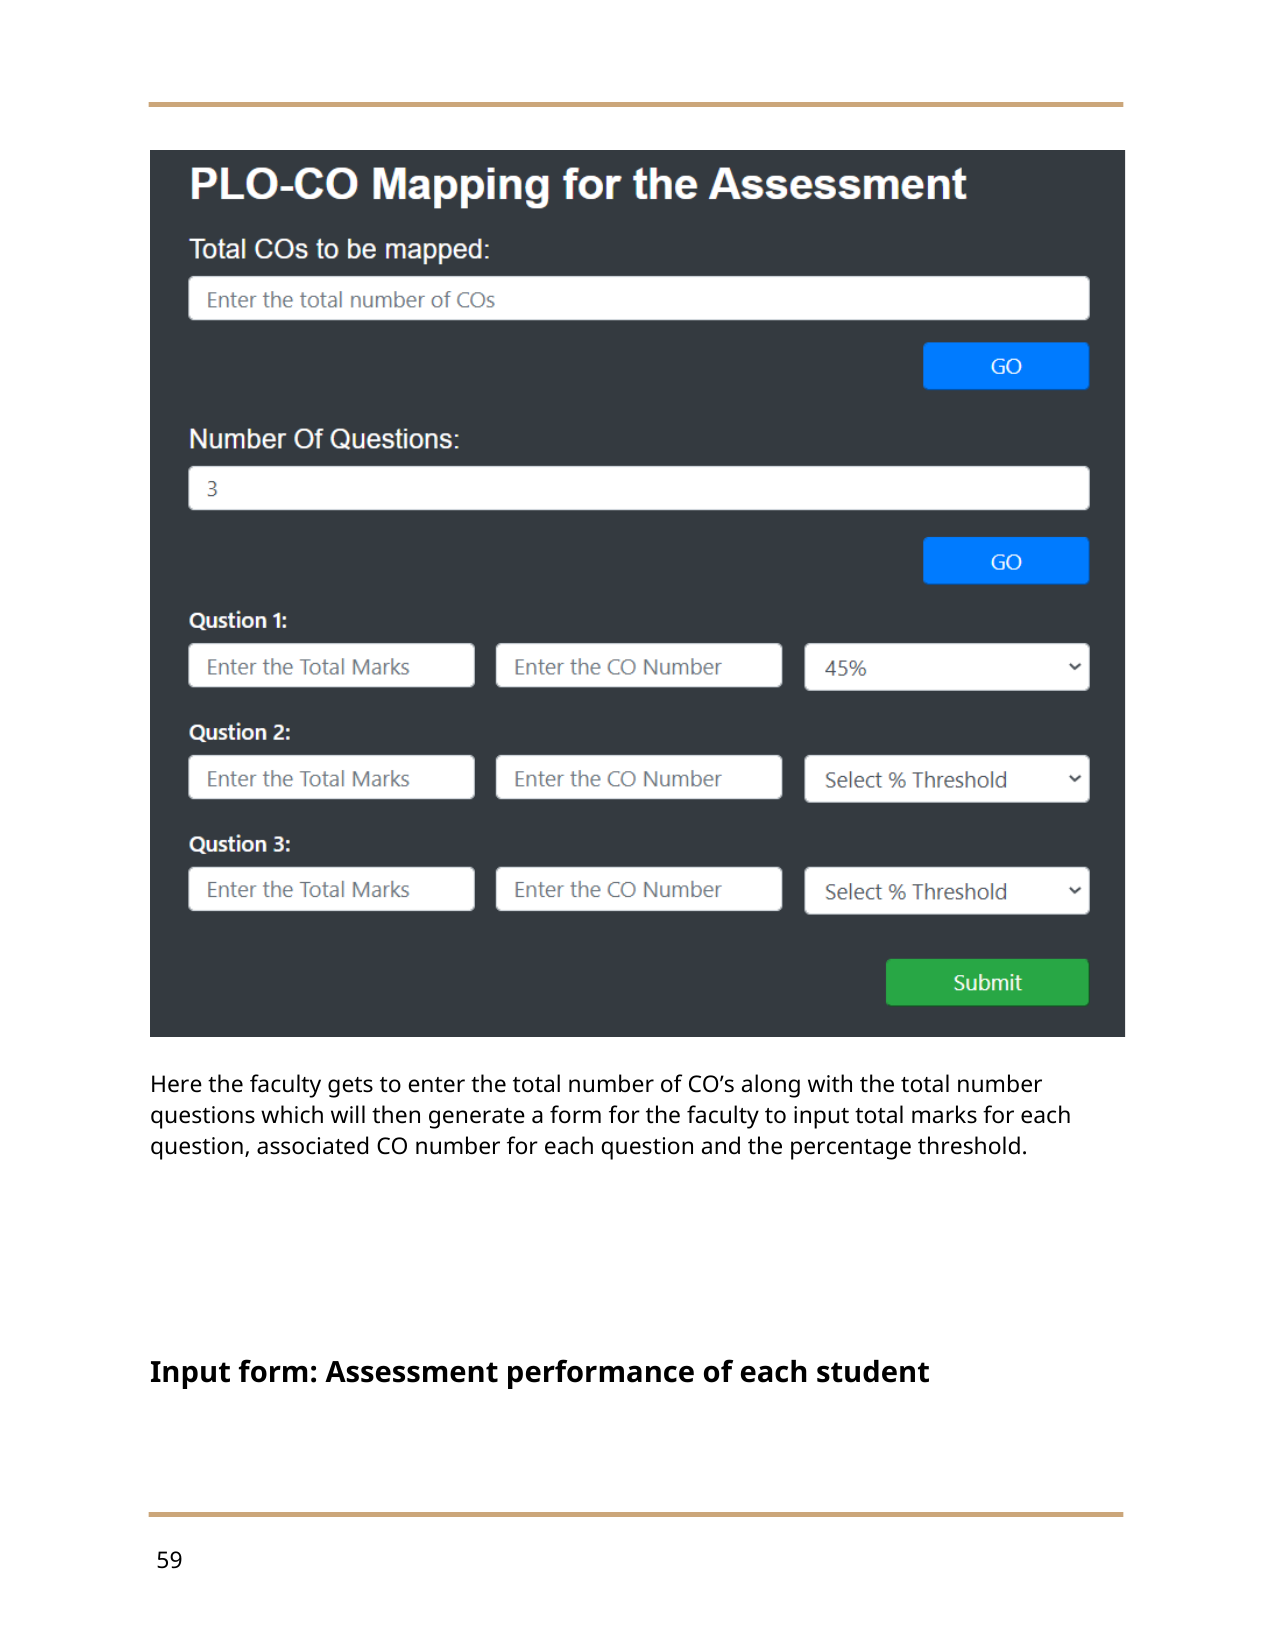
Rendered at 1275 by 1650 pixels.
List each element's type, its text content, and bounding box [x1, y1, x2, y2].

text Here the faculty gets to enter the total number of CO’s along with the total number questions which will then generate a form for the faculty to input total marks for each question, associated CO number for each question and the percentage threshold. [150, 1068, 1125, 1162]
picture [150, 150, 1125, 1037]
text Input form: Assessment performance of each student [150, 1352, 1125, 1391]
picture [148, 1512, 1124, 1517]
picture [148, 102, 1124, 107]
